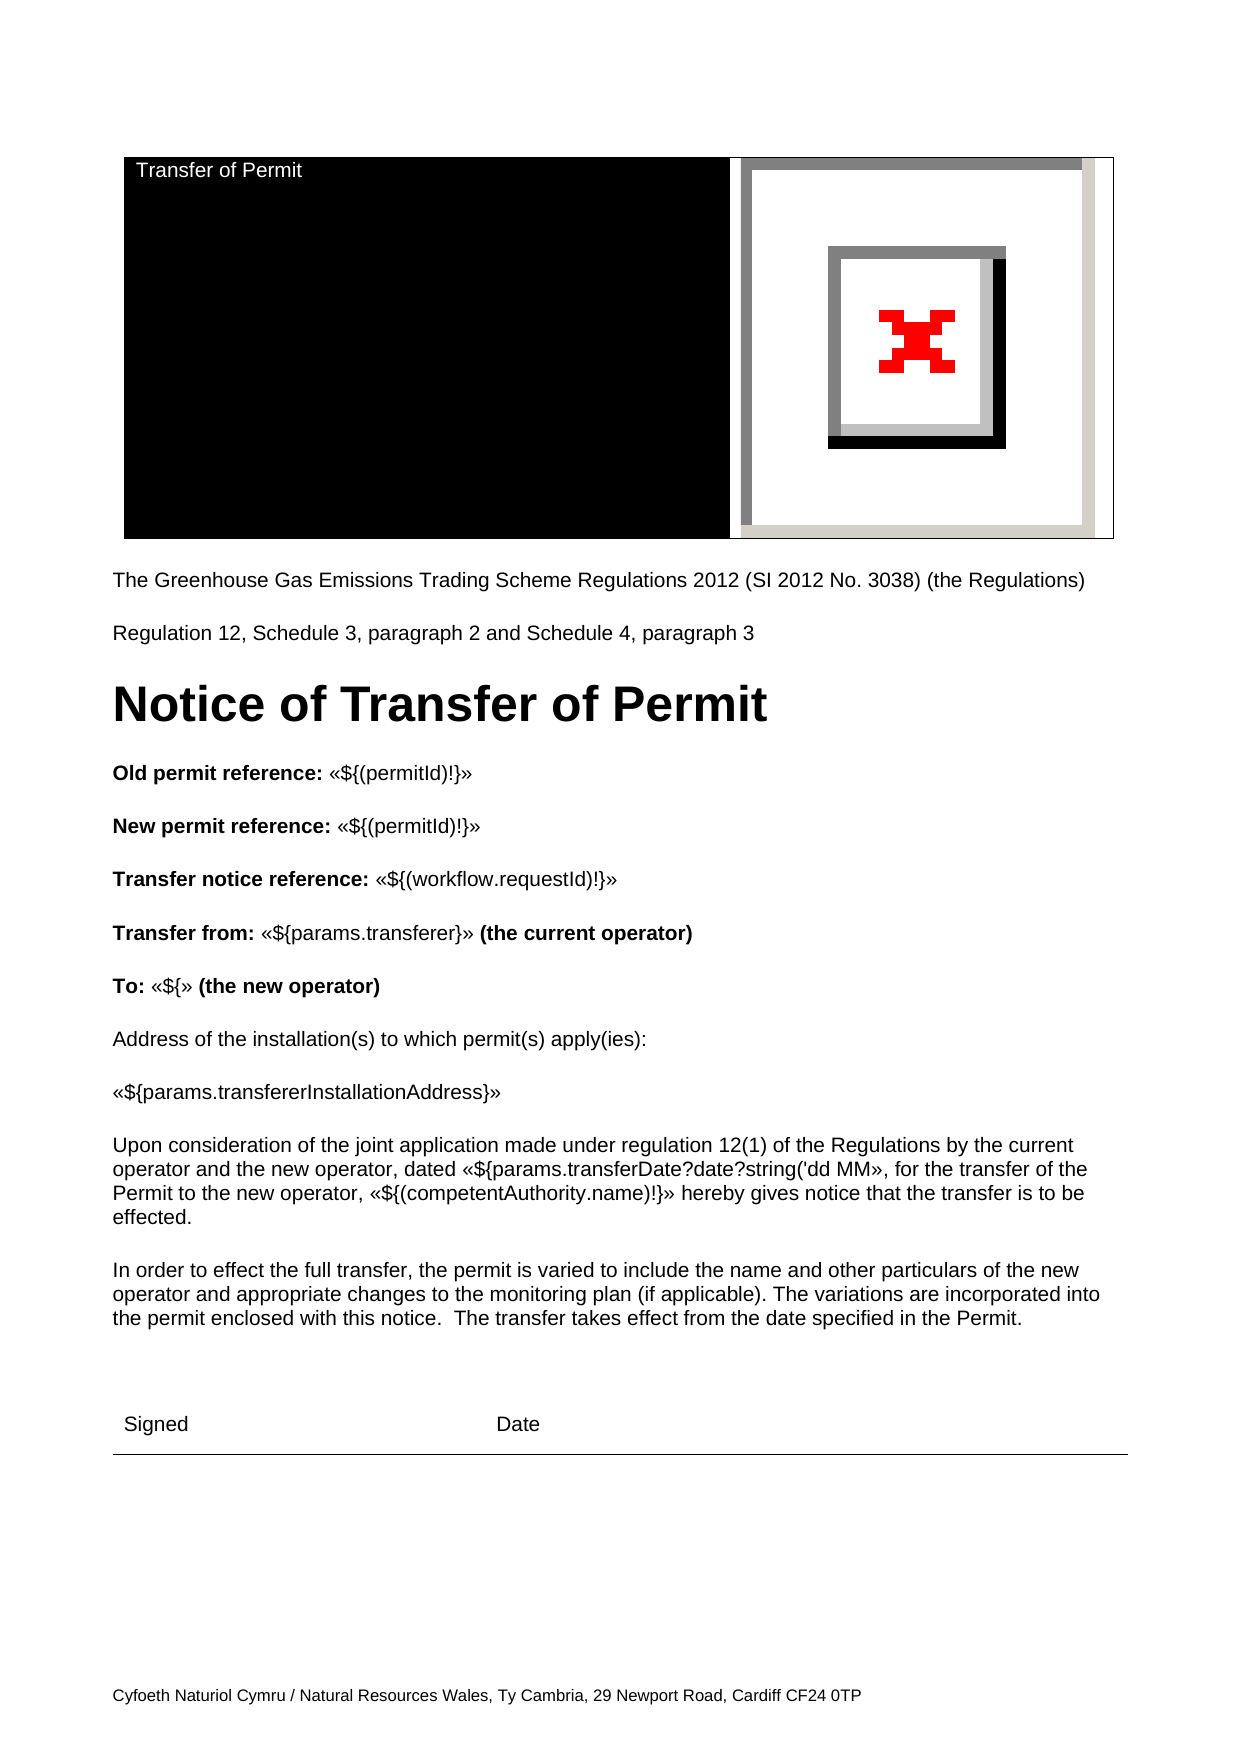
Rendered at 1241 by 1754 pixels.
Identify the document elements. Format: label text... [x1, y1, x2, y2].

subtitle Notice of Transfer of Permit [112, 674, 1128, 732]
text Address of the installation(s) to which permit(s) apply(ies): [112, 1027, 1128, 1051]
text Old permit reference: «${(permitId)!}» [112, 761, 1128, 785]
table_header Date [485, 1412, 1128, 1454]
text The Greenhouse Gas Emissions Trading Scheme Regulations 2012 (SI 2012 No. 3038) (the Regulations) [112, 568, 1128, 592]
table_header [730, 158, 740, 538]
text Regulation 12, Schedule 3, paragraph 2 and Schedule 4, paragraph 3 [112, 621, 1128, 645]
table_header Transfer of Permit [125, 158, 729, 538]
table_header Signed [113, 1412, 485, 1454]
text Upon consideration of the joint application made under regulation 12(1) of the Regulations by the current operator and the new operator, dated «${params.transferDate?date?string('dd MM», for the transfer of the Permit to the new operator, «${(competentAuthority.name)!}» hereby gives notice that the transfer is to be effected. [112, 1133, 1128, 1229]
text New permit reference: «${(permitId)!}» [112, 814, 1128, 838]
text In order to effect the full transfer, the permit is varied to include the name and other particulars of the new operator and appropriate changes to the monitoring plan (if applicable). The variations are incorporated into the permit enclosed with this notice. The transfer takes effect from the date specified in the Permit. [112, 1258, 1128, 1330]
text «${params.transfererInstallationAddress}» [112, 1080, 1128, 1104]
table_header [1095, 158, 1113, 538]
text To: «${» (the new operator) [112, 973, 1128, 997]
picture [740, 158, 1095, 538]
text Transfer notice reference: «${(workflow.requestId)!}» [112, 867, 1128, 891]
text Transfer from: «${params.transferer}» (the current operator) [112, 920, 1128, 944]
